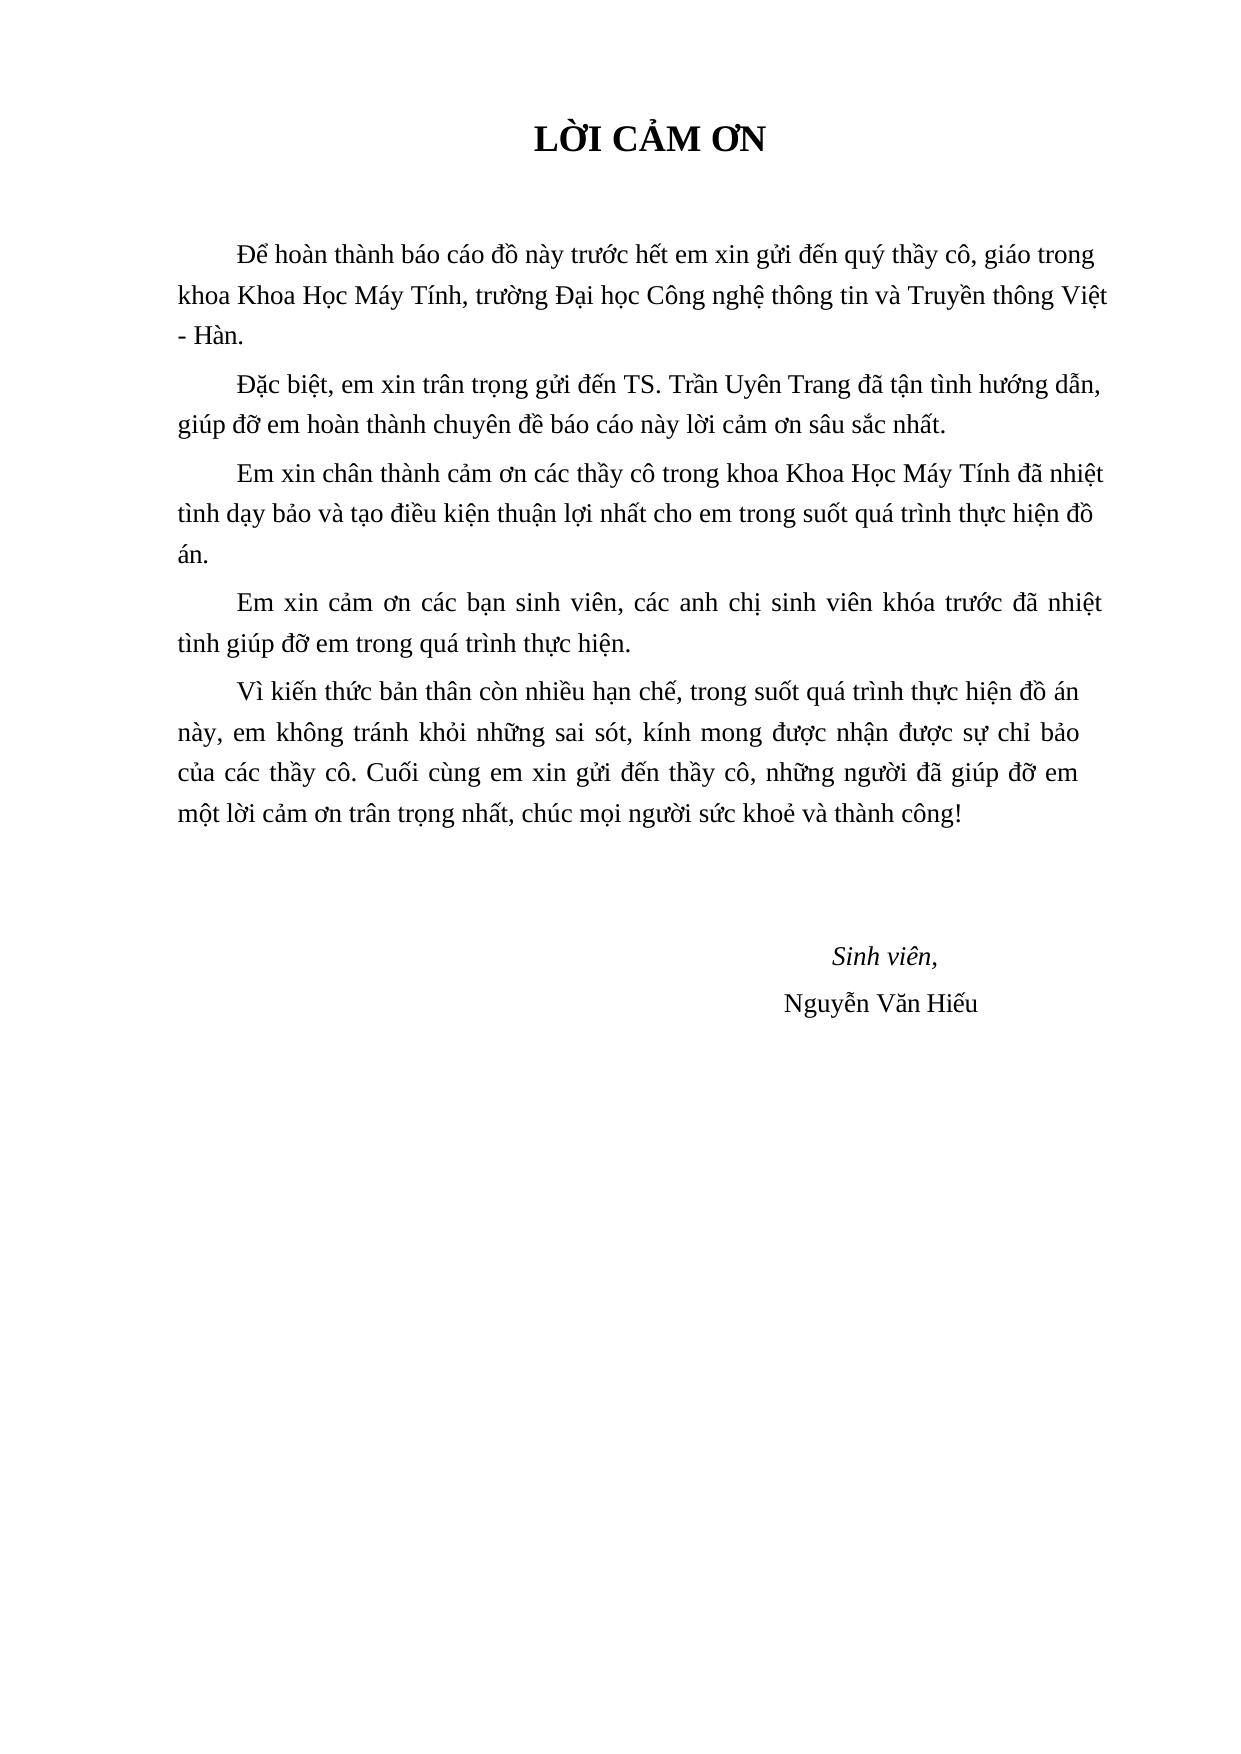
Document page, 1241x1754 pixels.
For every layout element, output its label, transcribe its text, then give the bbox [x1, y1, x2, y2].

text Vì kiến thức bản thân còn nhiều hạn chế, trong suốt quá trình thực hiện đồ án này, em không tránh khỏi những sai sót, kính mong được nhận được sự chỉ bảo của các thầy cô. Cuối cùng em xin gửi đến thầy cô, những người đã giúp đỡ em một lời cảm ơn trân trọng nhất, chúc mọi người sức khoẻ và thành công! [177, 675, 1079, 828]
text LỜI CẢM ƠN [310, 116, 990, 159]
text Đặc biệt, em xin trân trọng gửi đến TS. Trần Uyên Trang đã tận tình hướng dẫn, giúp đỡ em hoàn thành chuyên đề báo cáo này lời cảm ơn sâu sắc nhất. [177, 368, 1116, 439]
text Nguyễn Văn Hiếu [638, 987, 1124, 1018]
text Em xin chân thành cảm ơn các thầy cô trong khoa Khoa Học Máy Tính đã nhiệt tình dạy bảo và tạo điều kiện thuận lợi nhất cho em trong suốt quá trình thực hiện đồ án. [177, 457, 1116, 569]
text Em xin cảm ơn các bạn sinh viên, các anh chị sinh viên khóa trước đã nhiệt tình giúp đỡ em trong quá trình thực hiện. [177, 586, 1102, 658]
text Sinh viên, [561, 941, 1209, 972]
text Để hoàn thành báo cáo đồ này trước hết em xin gửi đến quý thầy cô, giáo trong khoa Khoa Học Máy Tính, trường Đại học Công nghệ thông tin và Truyền thông Việt [177, 238, 1116, 310]
text - Hàn. [177, 319, 1209, 350]
